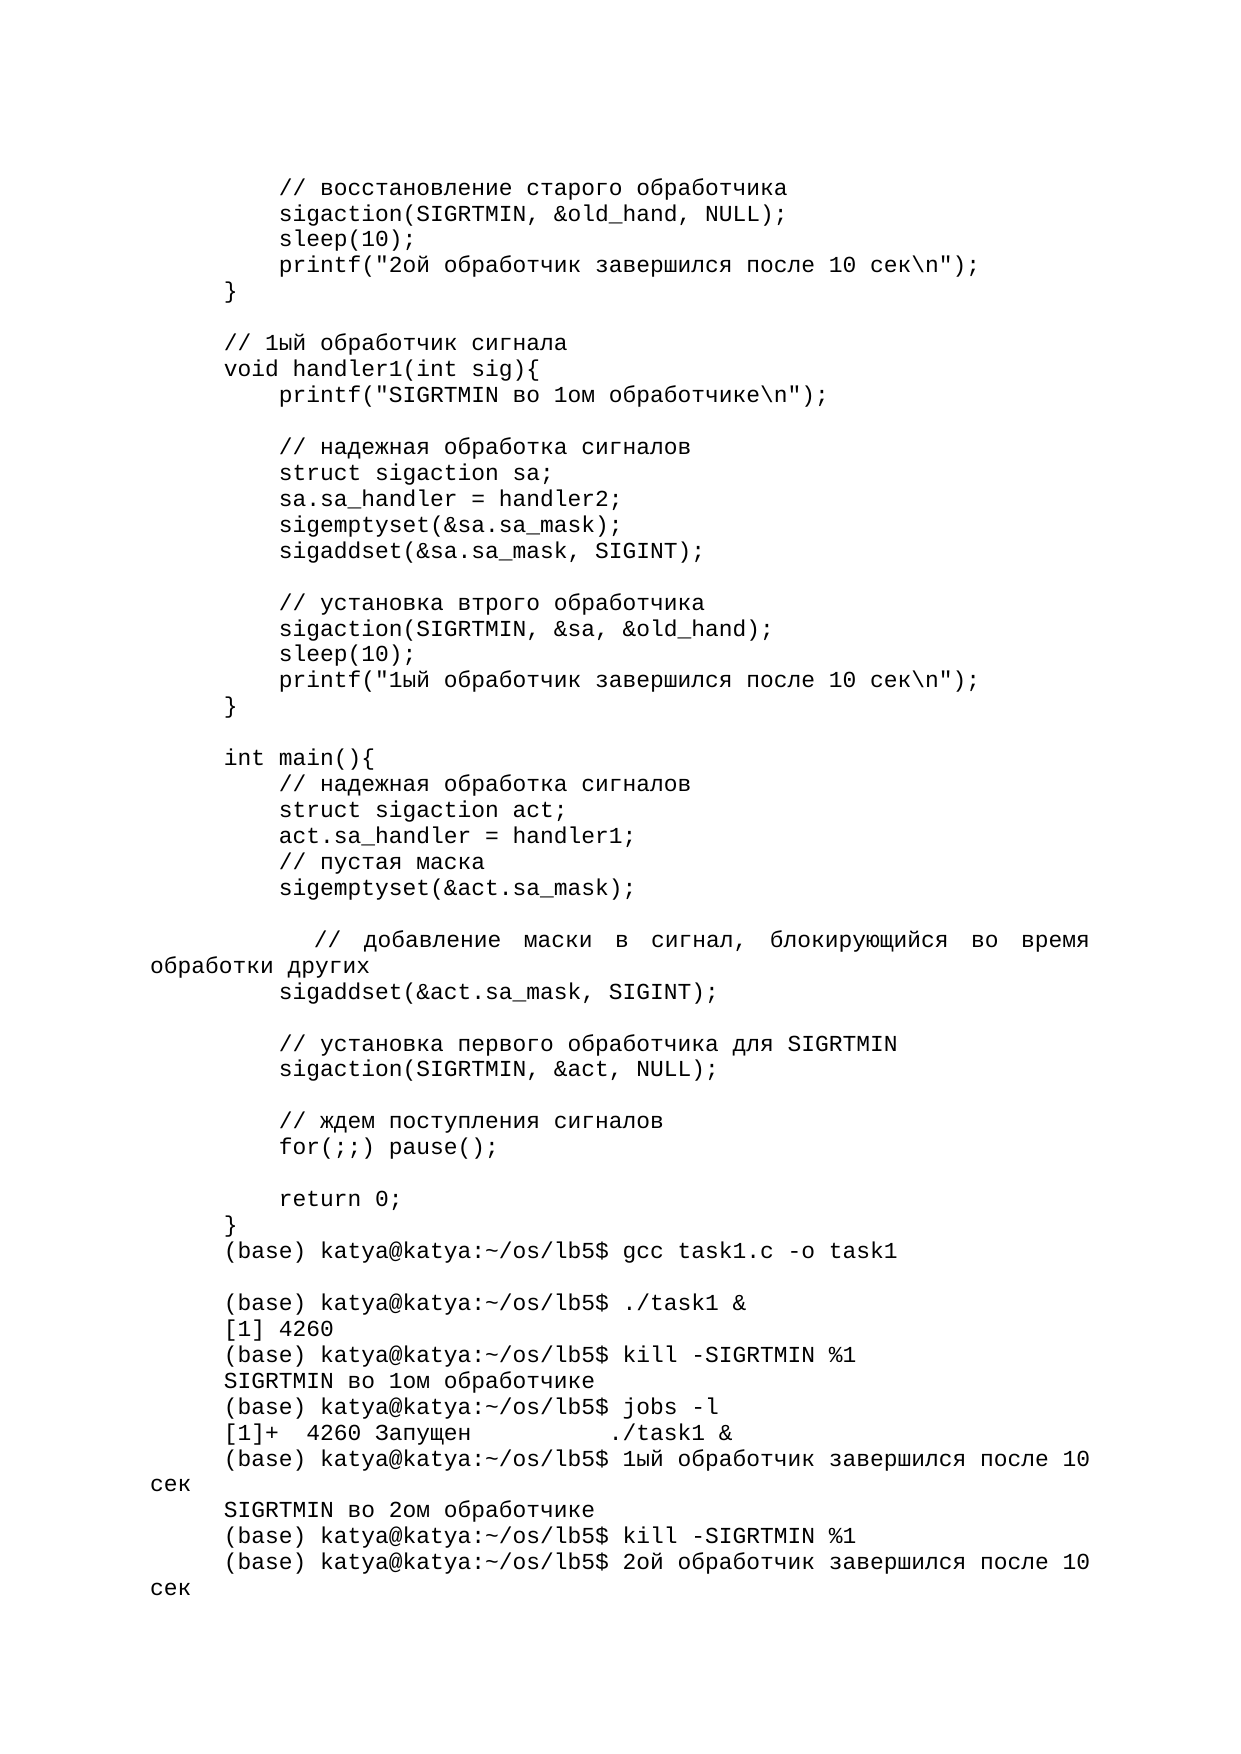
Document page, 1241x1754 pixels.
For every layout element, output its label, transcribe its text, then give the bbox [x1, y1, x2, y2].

text (base) katya@katya:~/os/lb5$ ./task1 & [150, 1291, 1090, 1317]
text sigaction(SIGRTMIN, &act, NULL); [150, 1058, 1090, 1084]
text // надежная обработка сигналов [150, 772, 1090, 798]
text (base) katya@katya:~/os/lb5$ 2ой обработчик завершился после 10 сек [150, 1551, 1090, 1602]
text printf("SIGRTMIN во 1ом обработчике\n"); [150, 383, 1090, 409]
text // добавление маски в сигнал, блокирующийся во время обработки других [150, 928, 1090, 980]
text printf("2ой обработчик завершился после 10 сек\n"); [150, 254, 1090, 280]
text // ждем поступления сигналов [150, 1110, 1090, 1136]
text sleep(10); [150, 643, 1090, 669]
text // пустая маска [150, 850, 1090, 876]
text sigaction(SIGRTMIN, &old_hand, NULL); [150, 202, 1090, 228]
text } [150, 280, 1090, 306]
text sigemptyset(&sa.sa_mask); [150, 513, 1090, 539]
text (base) katya@katya:~/os/lb5$ kill -SIGRTMIN %1 [150, 1343, 1090, 1369]
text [150, 1525, 1090, 1551]
text return 0; [150, 1187, 1090, 1213]
text printf("1ый обработчик завершился после 10 сек\n"); [150, 669, 1090, 695]
text } [150, 695, 1090, 721]
text (base) katya@katya:~/os/lb5$ gcc task1.c -o task1 [150, 1239, 1090, 1265]
text sigaddset(&act.sa_mask, SIGINT); [150, 980, 1090, 1006]
text // установка первого обработчика для SIGRTMIN [150, 1032, 1090, 1058]
text SIGRTMIN во 1ом обработчике [150, 1369, 1090, 1395]
text sigaddset(&sa.sa_mask, SIGINT); [150, 539, 1090, 565]
text (base) katya@katya:~/os/lb5$ jobs -l [150, 1395, 1090, 1421]
text sleep(10); [150, 228, 1090, 254]
text } [150, 1213, 1090, 1239]
text struct sigaction act; [150, 798, 1090, 824]
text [150, 1447, 1090, 1499]
text // восстановление старого обработчика [150, 176, 1090, 202]
text int main(){ [150, 747, 1090, 772]
text SIGRTMIN во 2ом обработчике [150, 1499, 1090, 1525]
text act.sa_handler = handler1; [150, 824, 1090, 850]
text // установка втрого обработчика [150, 591, 1090, 617]
text void handler1(int sig){ [150, 357, 1090, 383]
text for(;;) pause(); [150, 1136, 1090, 1162]
text // надежная обработка сигналов [150, 435, 1090, 461]
text [1]+ 4260 Запущен ./task1 & [150, 1421, 1090, 1447]
text // 1ый обработчик сигнала [150, 332, 1090, 357]
text sigemptyset(&act.sa_mask); [150, 876, 1090, 902]
text sigaction(SIGRTMIN, &sa, &old_hand); [150, 617, 1090, 643]
text struct sigaction sa; [150, 461, 1090, 487]
text sa.sa_handler = handler2; [150, 487, 1090, 513]
text [1] 4260 [150, 1317, 1090, 1343]
